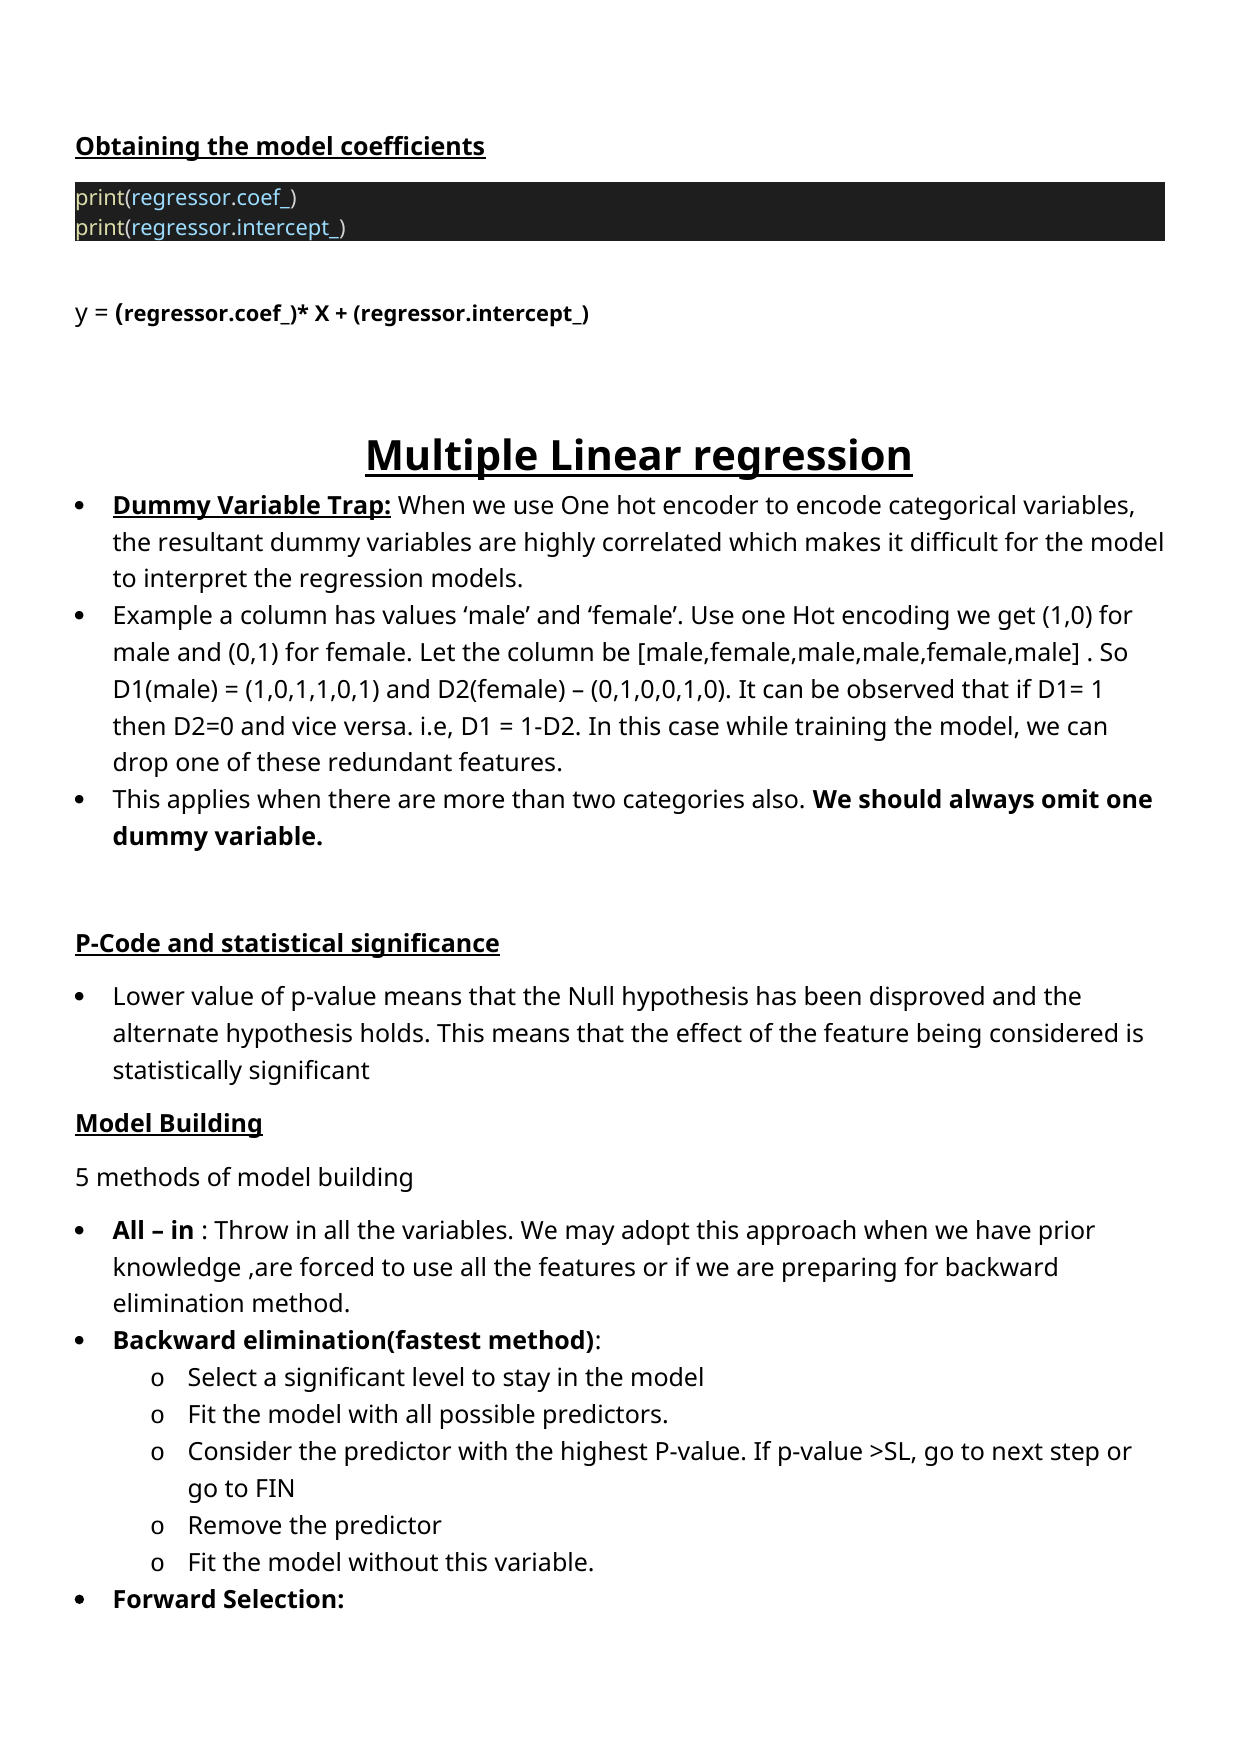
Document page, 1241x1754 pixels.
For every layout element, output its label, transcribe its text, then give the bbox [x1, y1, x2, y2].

list Multiple Linear regression [112, 426, 1165, 483]
list Example a column has values ‘male’ and ‘female’. Use one Hot encoding we get (1,0) for male and (0,1) for female. Let the column be [male,female,male,male,female,male] . So D1(male) = (1,0,1,1,0,1) and D2(female) – (0,1,0,0,1,0). It can be observed that if D1= 1 then D2=0 and vice versa. i.e, D1 = 1-D2. In this case while training the model, we can drop one of these redundant features. [75, 598, 1165, 779]
text print(regressor.intercept_) [75, 212, 1165, 241]
list Dummy Variable Trap: When we use One hot encoder to encode categorical variables, the resultant dummy variables are highly correlated which makes it difficult for the model to interpret the regression models. [75, 487, 1165, 595]
list Remove the predictor [150, 1507, 1165, 1542]
list Consider the predictor with the highest P-value. If p-value >SL, go to next step or go to FIN [150, 1434, 1165, 1505]
text Obtaining the model coefficients [75, 128, 1165, 162]
list Fit the model with all possible predictors. [150, 1397, 1165, 1431]
list All – in : Throw in all the variables. We may adopt this approach when we have prior knowledge ,are forced to use all the features or if we are preparing for backward elimination method. [75, 1213, 1165, 1320]
list Backward elimination(fastest method): [75, 1323, 1165, 1357]
list Select a significant level to stay in the model [150, 1360, 1165, 1394]
list Lower value of p-value means that the Null hypothesis has been disproved and the alternate hypothesis holds. This means that the effect of the feature being considered is statistically significant [75, 979, 1165, 1086]
text P-Code and statistical significance [75, 925, 1165, 959]
list This applies when there are more than two categories also. We should always omit one dummy variable. [75, 782, 1165, 852]
text 5 methods of model building [75, 1159, 1165, 1193]
list Forward Selection: [75, 1581, 1165, 1615]
list Fit the model without this variable. [150, 1544, 1165, 1579]
text y = (regressor.coef_)* X + (regressor.intercept_) [75, 295, 1165, 329]
text print(regressor.coef_) [75, 182, 1165, 212]
text Model Building [75, 1106, 1165, 1140]
